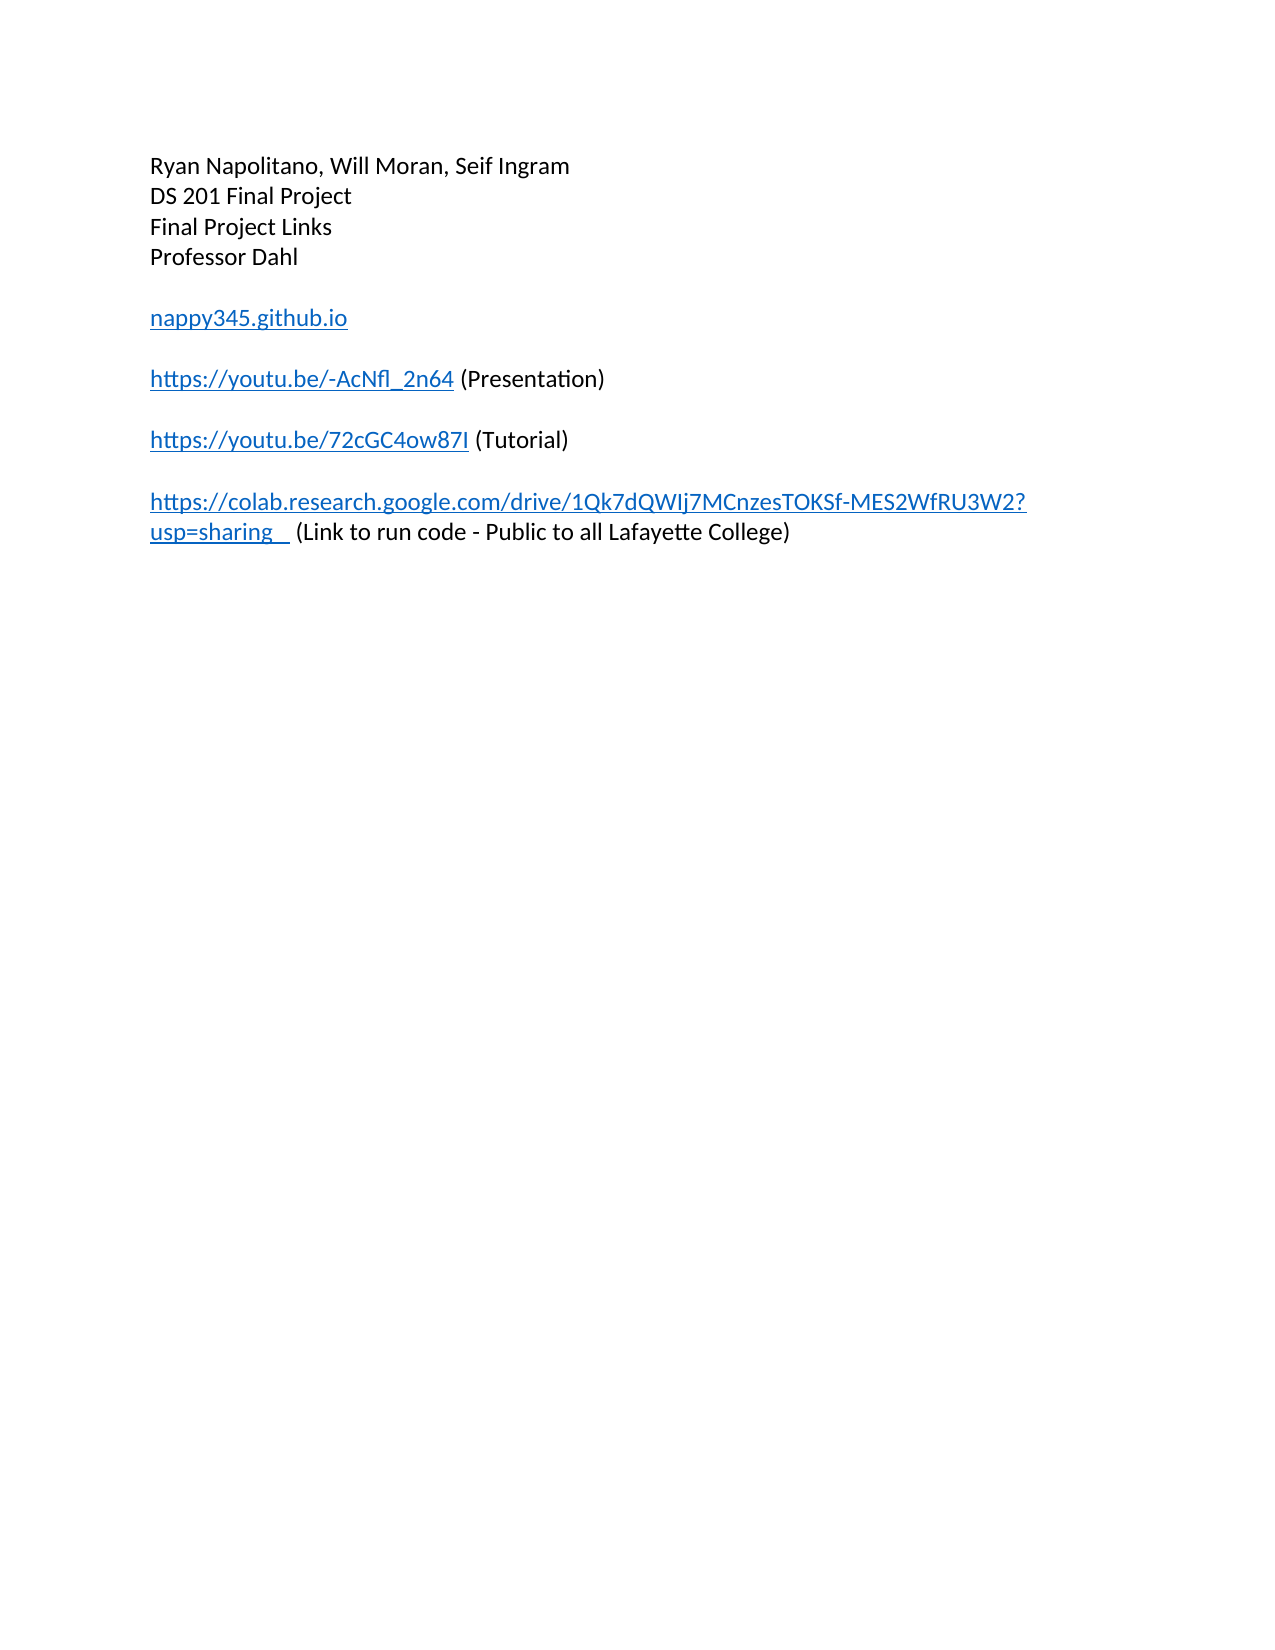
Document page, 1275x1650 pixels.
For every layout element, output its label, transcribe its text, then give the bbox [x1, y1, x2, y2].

text https://youtu.be/-AcNfl_2n64 (Presentation) [150, 364, 1125, 394]
text Ryan Napolitano, Will Moran, Seif Ingram [150, 150, 1125, 181]
text Professor Dahl [150, 242, 1125, 272]
text DS 201 Final Project [150, 181, 1125, 211]
text nappy345.github.io [150, 303, 1125, 333]
text https://colab.research.google.com/drive/1Qk7dQWIj7MCnzesTOKSf-MES2WfRU3W2?usp=sharing (Link to run code - Public to all Lafayette College) [150, 486, 1125, 547]
text https://youtu.be/72cGC4ow87I (Tutorial) [150, 425, 1125, 455]
text Final Project Links [150, 211, 1125, 242]
